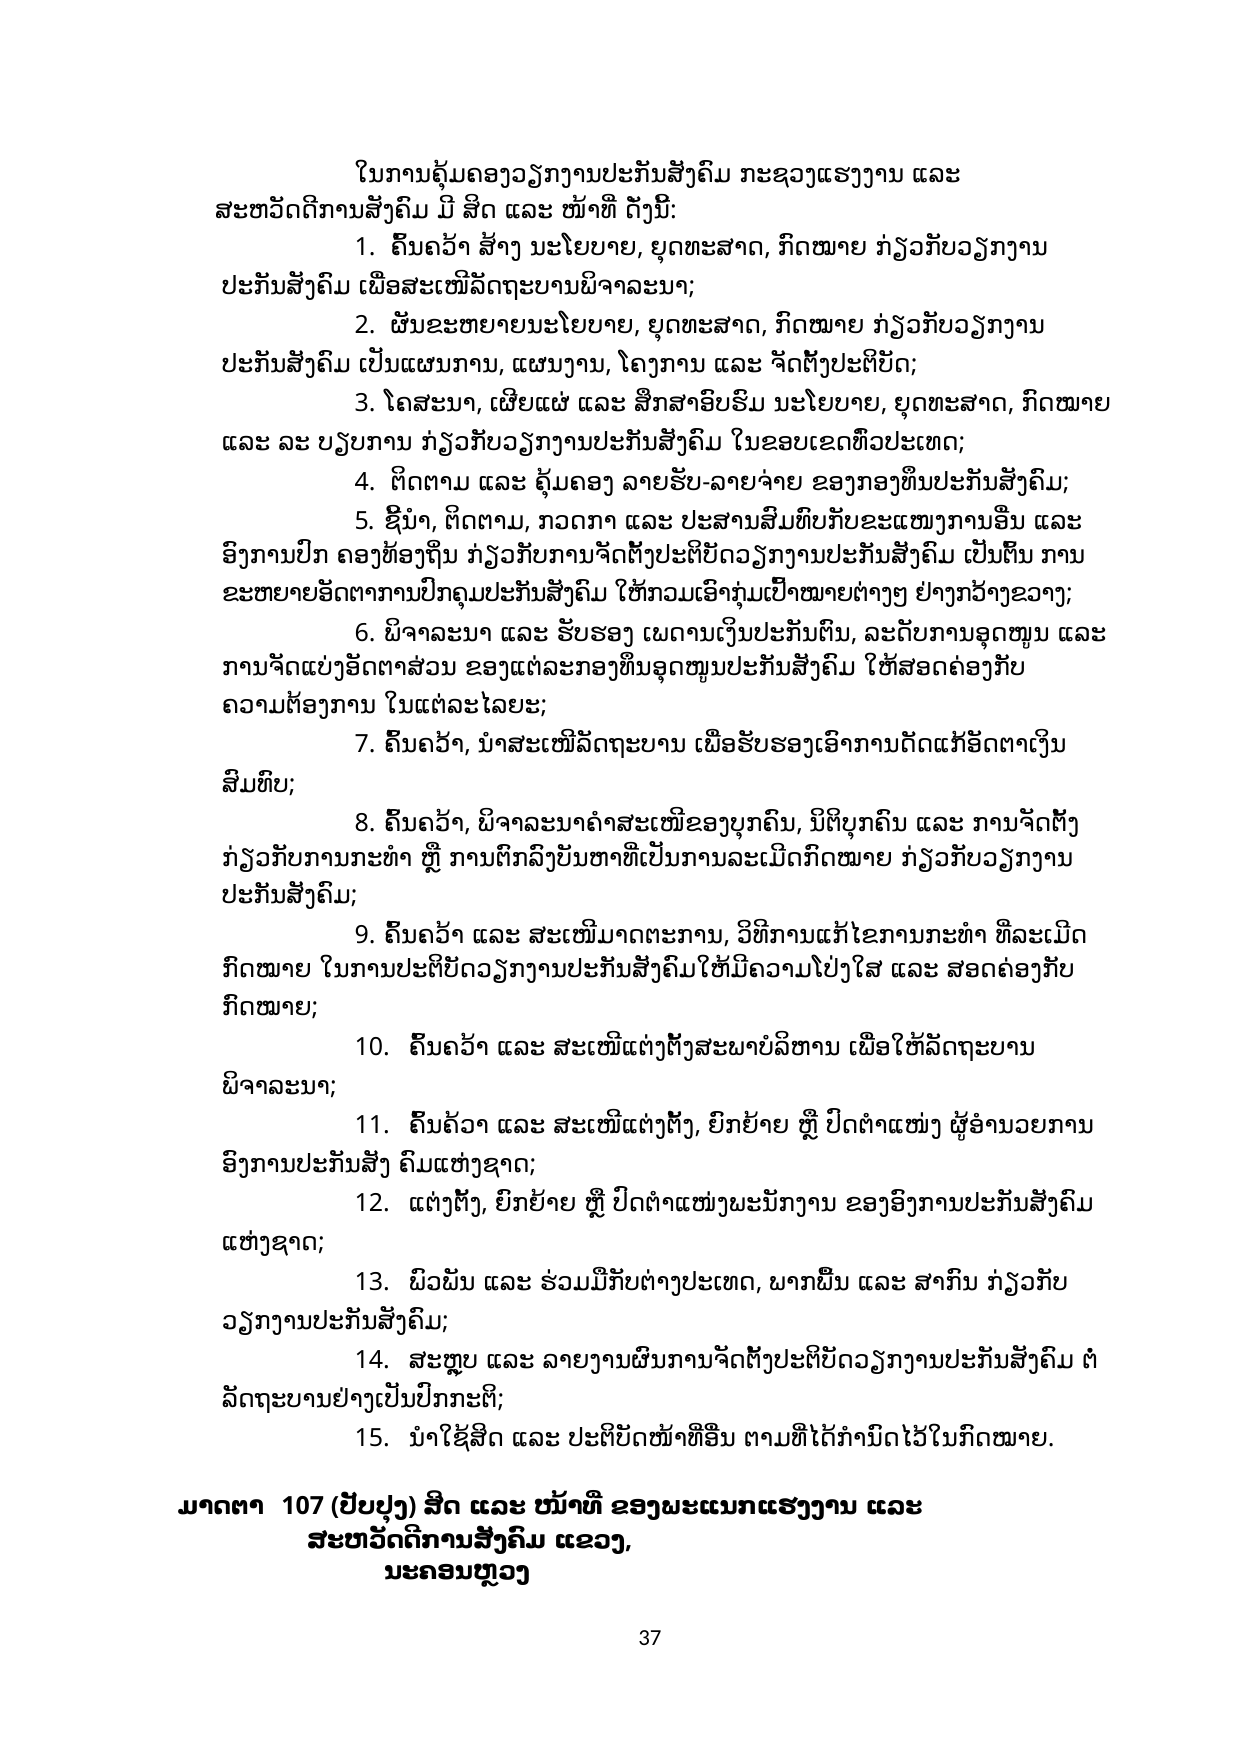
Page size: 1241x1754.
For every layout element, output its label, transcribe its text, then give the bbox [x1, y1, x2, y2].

text ນະຄອນຫຼວງ [307, 1556, 1122, 1585]
text ມາດຕາ 107 (ປັບປຸງ) ສິດ ແລະ ໜ້າທີ່ ຂອງພະແນກແຮງງານ ແລະ ສະຫວັດດີການສັງຄົມ ແຂວງ, [177, 1488, 1122, 1556]
list ຄົ້ນຄວ້າ ແລະ ສະເໜີແຕ່ງຕັ້ງສະພາ​ບໍລິຫານ ເພື່ອໃຫ້ລັດຖະບານພິຈາລະນາ; [222, 1028, 1122, 1101]
list ພົວພັນ ແລະ ຮ່ວມມືກັບຕ່າງປະເທດ, ພາກພື້ນ ແລະ ສາກົນ ກ່ຽວກັບວຽກງານປະກັນສັງຄົມ; [222, 1263, 1122, 1336]
list ນໍາໃຊ້ສິດ ແລະ ປະຕິບັດໜ້າທີ່ອື່ນ ຕາມທີ່ໄດ້ກຳນົດໄວ້ໃນກົດໝາຍ. [222, 1420, 1122, 1454]
list ພິຈາລະນາ ແລະ ຮັບຮອງ ​ເພດານ​ເງິນ​​ປະກັນ​ຕົນ, ລະດັບ​ການອຸດໜູນ ​ແລະ ການຈັດ​ແບ່ງ​ອັດຕາ​ສ່ວນ ຂອງແຕ່ລະກອງ​ທຶນ​​ອຸ​ດໜູນປະກັນ​ສັງຄົມ ໃຫ້ສອດຄ່ອງກັບຄວາມຕ້ອງການ ໃນແຕ່ລະໄລຍະ; [222, 614, 1122, 721]
list ຄົ້ນຄວ້າ ສ້າງ ນະໂຍບາຍ, ຍຸດທະສາດ, ກົດໝາຍ ​ກ່ຽວກັບວຽກງານປະກັນສັງຄົມ ເພື່ອສະເໜີລັດຖະບານພິຈາລະນາ; [222, 228, 1122, 301]
list ຄົ້ນຄ້ວາ ແລະ ສະເໜີແຕ່ງຕັ້ງ, ຍົກຍ້າຍ ຫຼື ປົດຕໍາແໜ່ງ ຜູ້ອຳນວຍການອົງການປະກັນສັງ ຄົມແຫ່ງຊາດ; [222, 1106, 1122, 1180]
list ຄົ້ນຄວ້າ, ພິຈາລະນາຄຳສະເໜີຂອງບຸກຄົນ, ນິຕິບຸກຄົນ ແລະ ການຈັດຕັ້ງ ກ່ຽວກັບການກະທຳ ຫຼື ການຕົກລົງບັນຫາທີ່ເປັນການລະເມີດກົດໝາຍ ​ກ່ຽວກັບວຽກງານປະກັນສັງຄົມ; [222, 804, 1122, 911]
list ຕິດຕາມ ແລະ ຄຸ້ມຄອງ ລາຍຮັບ-ລາຍຈ່າຍ ຂອງກອງທຶນປະກັນສັງຄົມ; [222, 463, 1122, 497]
list ຊີ້ນຳ, ຕິດຕາມ, ກວດກາ ແລະ ປະສານສົມທົບກັບຂະແໜງການອື່ນ ແລະ ອົງການປົກ ຄອງທ້ອງຖິ່ນ ກ່ຽວກັບການຈັດຕັ້ງປະຕິບັດວຽກງານປະກັນສັງຄົມ ເປັນຕົ້ນ ການຂະຫຍາຍອັດຕາການປົກຄຸມປະກັນສັງຄົມ ໃຫ້ກວມເອົາກຸ່ມເປົ້າໝາຍຕ່າງໆ ຢ່າງກວ້າງຂວາງ; [222, 502, 1122, 609]
list ຜັນຂະຫຍາຍນະໂຍບາຍ, ຍຸດທະສາດ, ກົດໝາຍ ​ກ່ຽວກັບວຽກງານປະກັນສັງຄົມ ເປັນແຜນການ, ແຜນງານ, ໂຄງການ ແລະ ຈັດຕັ້ງປະຕິບັດ; [222, 306, 1122, 380]
list ຄົ້ນຄວ້າ ແລະ ສະເໜີມາດຕະການ, ວິທີການແກ້ໄຂການກະທໍາ ທີ່ລະເມີດກົດໝາຍ ໃນການປະຕິບັດວຽກງານປະກັນສັງຄົມໃຫ້ມີຄວາມໂປ່ງໃສ ແລະ ສອດຄ່ອງກັບກົດໝາຍ; [222, 916, 1122, 1023]
list ໂຄສະນາ, ເຜີຍແຜ່ ແລະ ສຶກສາອົບຮົມ ນະໂຍບາຍ, ຍຸດທະສາດ, ກົດໝາຍ ແລະ ລະ ບຽບການ ​ກ່ຽວກັບວຽກງານປະກັນສັງຄົມ ໃນຂອບເຂດທົ່ວປະເທດ; [222, 385, 1122, 458]
list ຄົ້ນຄວ້າ, ນໍາສະເໜີລັດຖະບານ ເພື່ອຮັບຮອງເອົາການດັດແກ້ອັດຕາເງິນສົມທົບ; [222, 726, 1122, 799]
text ໃນການຄຸ້ມຄອງວຽກງານປະກັນສັງຄົມ ກະຊວງແຮງງານ ແລະ ສະຫວັດດີການສັງຄົມ ມີ ສິດ ແລະ ໜ້າທີ່ ດັ່ງນີ້: [215, 159, 1122, 225]
list ສະຫຼຸບ ແລະ ລາຍງານຜົນການຈັດຕັ້ງປະຕິບັດວຽກງານປະກັນສັງຄົມ ຕໍ່ລັດຖະບານຢ່າງເປັນປົກກະຕິ; [222, 1341, 1122, 1415]
list ແຕ່ງຕັ້ງ, ຍົກຍ້າຍ ຫຼື ປົດຕໍາແໜ່ງພະນັກງານ ຂອງອົງການປະກັນສັງຄົມແຫ່ງຊາດ; [222, 1185, 1122, 1258]
